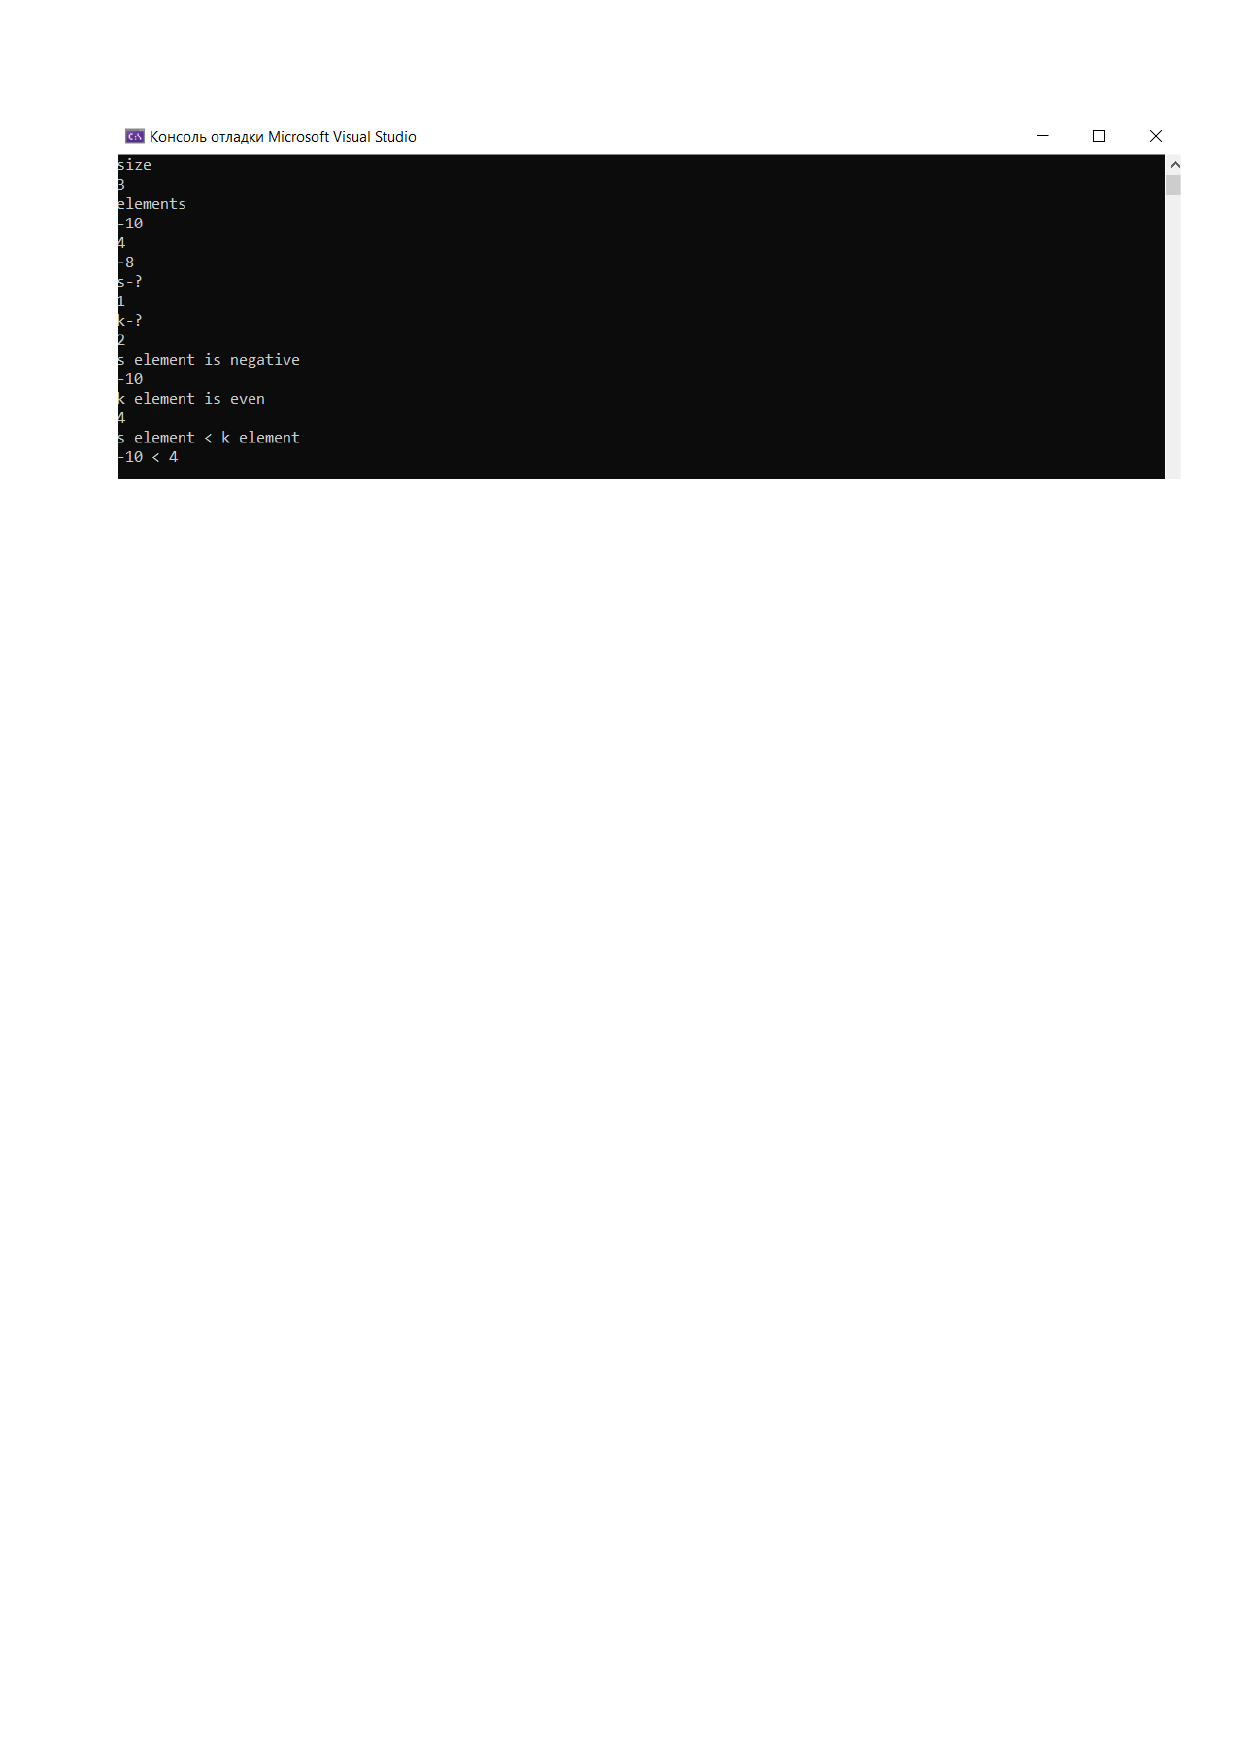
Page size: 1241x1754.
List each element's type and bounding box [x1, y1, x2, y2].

picture [118, 118, 1181, 479]
